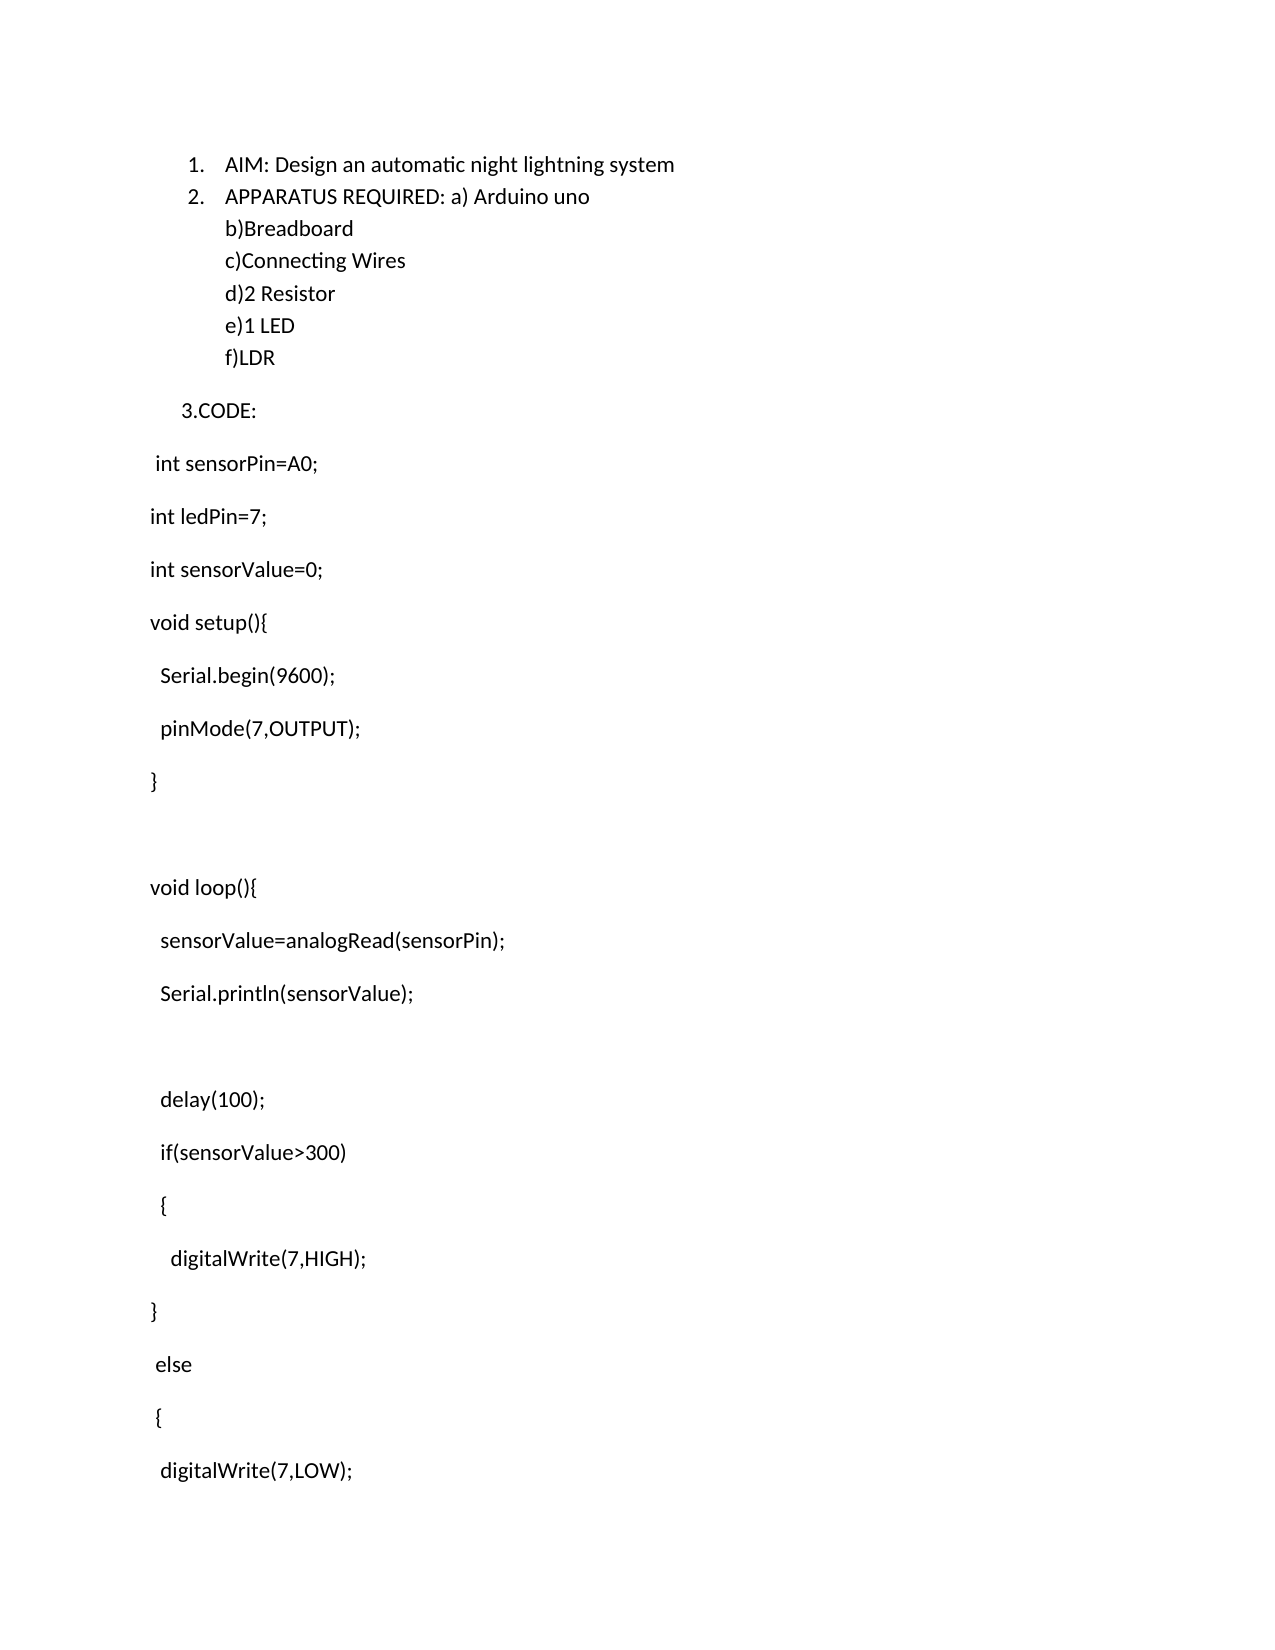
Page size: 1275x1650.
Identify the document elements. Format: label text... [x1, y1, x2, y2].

text void loop(){ [150, 873, 1125, 901]
text { [150, 1191, 1125, 1219]
list APPARATUS REQUIRED: a) Arduino uno [187, 182, 1125, 210]
list f)LDR [225, 343, 1125, 371]
text if(sensorValue>300) [150, 1138, 1125, 1166]
list e)1 LED [225, 311, 1125, 339]
text digitalWrite(7,HIGH); [150, 1244, 1125, 1272]
text } [150, 767, 1125, 795]
text digitalWrite(7,LOW); [150, 1457, 1125, 1484]
text void setup(){ [150, 608, 1125, 636]
text 3.CODE: [150, 396, 1125, 424]
text else [150, 1351, 1125, 1378]
text } [150, 1297, 1125, 1326]
text int ledPin=7; [150, 502, 1125, 530]
text int sensorPin=A0; [150, 449, 1125, 477]
list AIM: Design an automatic night lightning system [187, 150, 1125, 178]
text int sensorValue=0; [150, 555, 1125, 583]
text Serial.println(sensorValue); [150, 979, 1125, 1007]
text { [150, 1403, 1125, 1432]
text Serial.begin(9600); [150, 661, 1125, 689]
list c)Connecting Wires [225, 247, 1125, 274]
text sensorValue=analogRead(sensorPin); [150, 926, 1125, 954]
text delay(100); [150, 1085, 1125, 1113]
list d)2 Resistor [225, 279, 1125, 307]
list b)Breadboard [225, 214, 1125, 242]
text pinMode(7,OUTPUT); [150, 714, 1125, 742]
